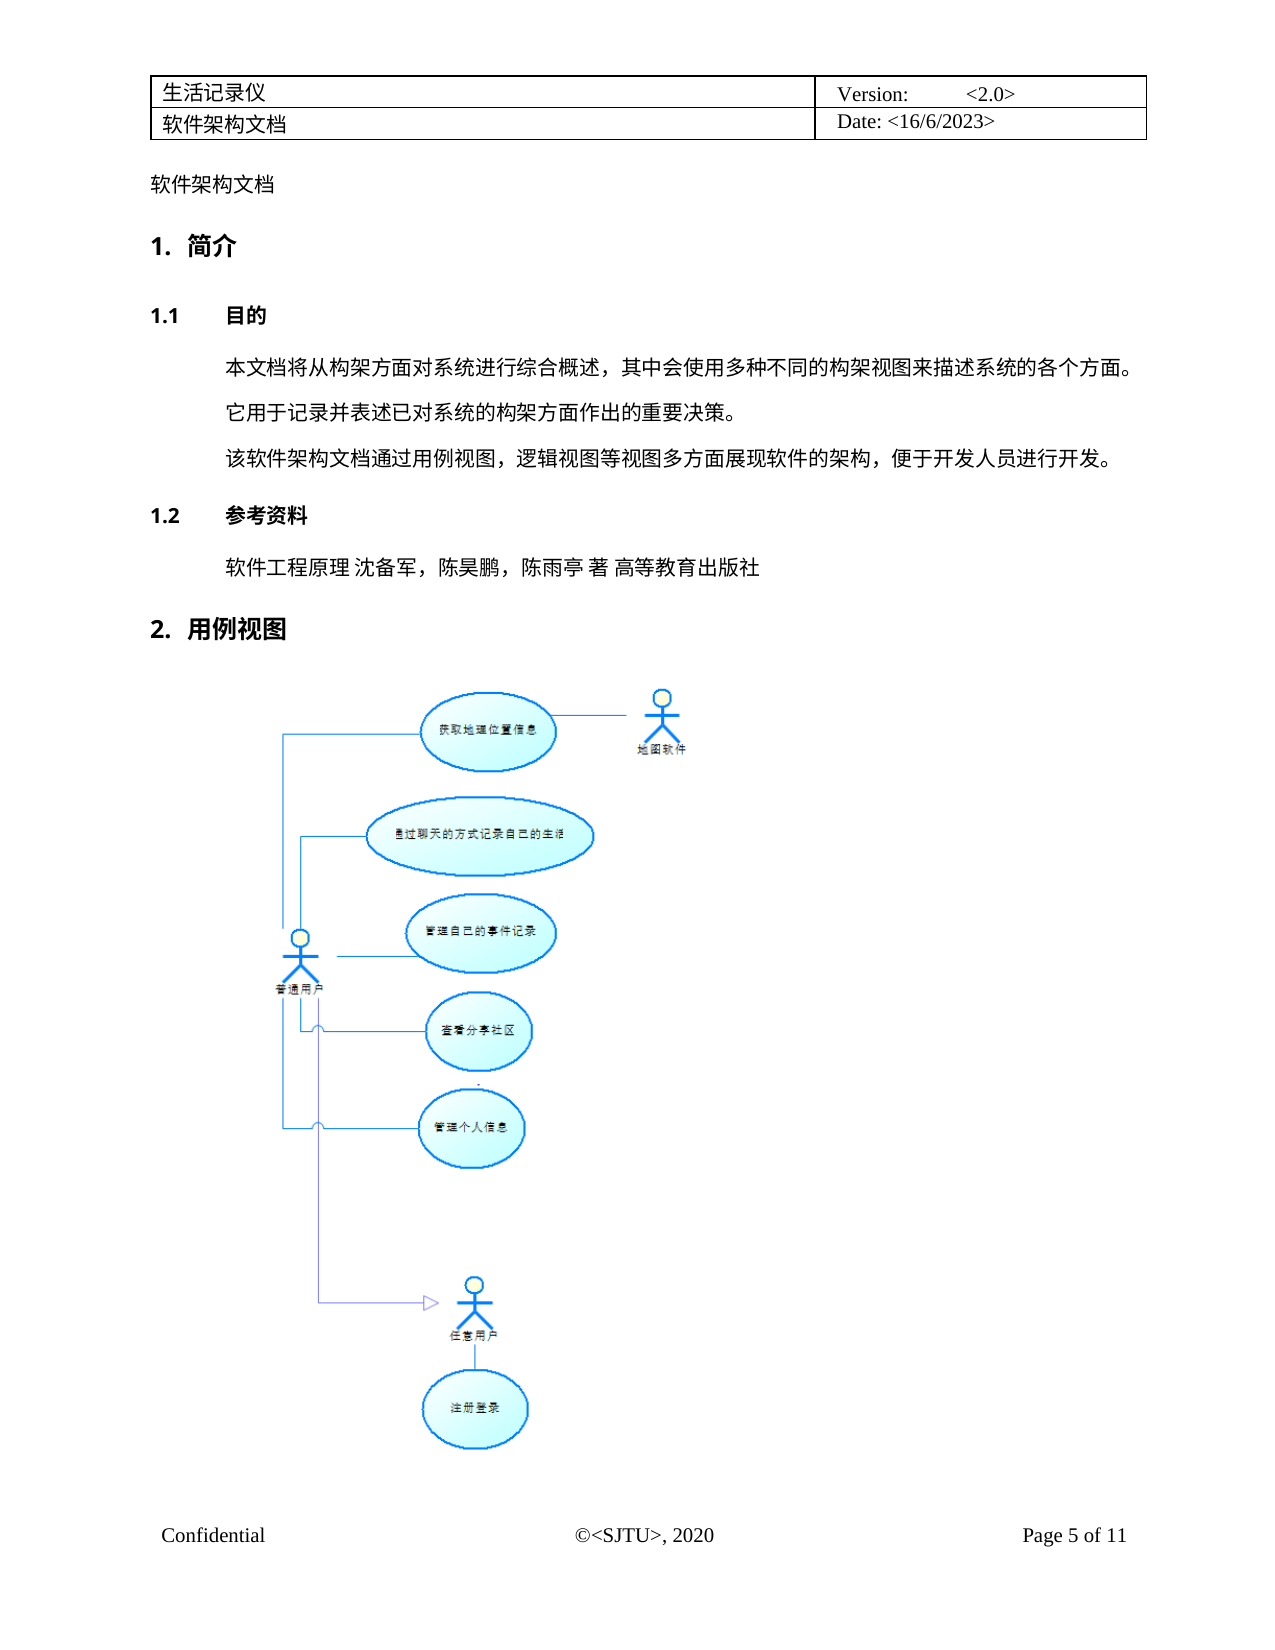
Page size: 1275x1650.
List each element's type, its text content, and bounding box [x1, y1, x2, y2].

title 软件架构文档 [150, 168, 1125, 199]
subtitle 简介 [150, 226, 1125, 263]
picture [150, 669, 755, 1461]
subtitle 目的 [150, 299, 1125, 330]
subtitle 用例视图 [150, 609, 1125, 645]
text 该软件架构文档通过用例视图，逻辑视图等视图多方面展现软件的架构，便于开发人员进行开发。 [225, 442, 1125, 472]
subtitle 参考资料 [150, 499, 1125, 530]
text 软件工程原理 沈备军，陈昊鹏，陈雨亭 著 高等教育出版社 [150, 551, 1125, 581]
text 本文档将从构架方面对系统进行综合概述，其中会使用多种不同的构架视图来描述系统的各个方面。它用于记录并表述已对系统的构架方面作出的重要决策。 [225, 351, 1125, 427]
